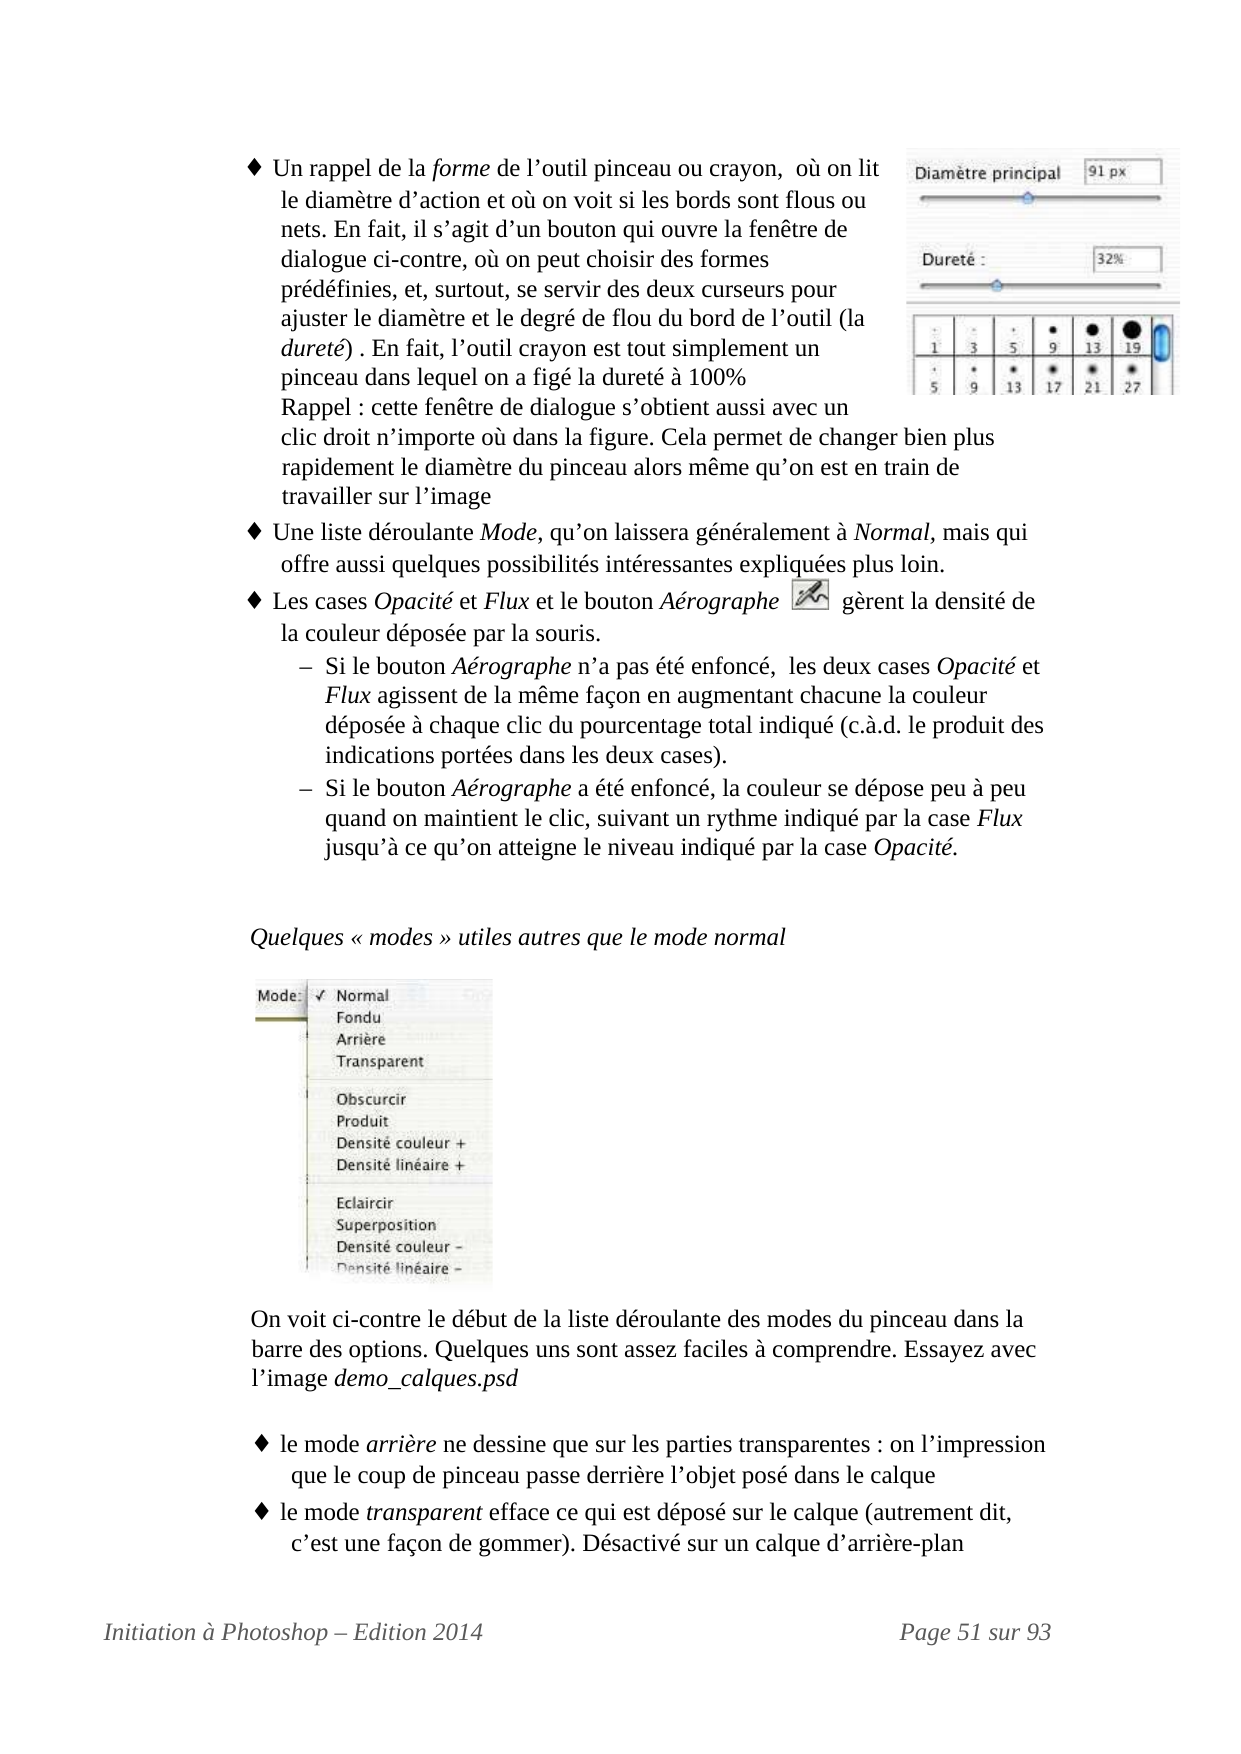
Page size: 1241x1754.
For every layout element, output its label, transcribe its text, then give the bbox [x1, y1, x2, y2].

picture [255, 979, 493, 1300]
text ♦ Les cases Opacité et Flux et le bouton Aérographe gèrent la densité de la couleur déposée par la souris. [243, 578, 1052, 647]
text ♦ Une liste déroulante Mode, qu’on laissera généralement à Normal, mais qui offre aussi quelques possibilités intéressantes expliquées plus loin. [243, 514, 1052, 577]
text On voit ci-contre le début de la liste déroulante des modes du pinceau dans la barre des options. Quelques uns sont assez faciles à comprendre. Essayez avec l’image demo_calques.psd [250, 1304, 1052, 1392]
text Rappel : cette fenêtre de dialogue s’obtient aussi avec un [281, 392, 1052, 421]
text clic droit n’importe où dans la figure. Cela permet de changer bien plus rapidement le diamètre du pinceau alors même qu’on est en train de travailler sur l’image [281, 422, 1052, 510]
text ♦ le mode transparent efface ce qui est déposé sur le calque (autrement dit, c’est une façon de gommer). Désactivé sur un calque d’arrière-plan [250, 1493, 1052, 1557]
text ♦ le mode arrière ne dessine que sur les parties transparentes : on l’impression que le coup de pinceau passe derrière l’objet posé dans le calque [250, 1426, 1052, 1489]
list Si le bouton Aérographe a été enfoncé, la couleur se dépose peu à peu quand on maintient le clic, suivant un rythme indiqué par la case Flux jusqu’à ce qu’on atteigne le niveau indiqué par la case Opacité. [299, 773, 1052, 861]
picture [906, 148, 1181, 395]
picture [791, 578, 830, 610]
list Si le bouton Aérographe n’a pas été enfoncé, les deux cases Opacité et Flux agissent de la même façon en augmentant chacune la couleur déposée à chaque clic du pourcentage total indiqué (c.à.d. le produit des indications portées dans les deux cases). [299, 651, 1052, 768]
text ♦ Un rappel de la forme de l’outil pinceau ou crayon, où on lit le diamètre d’action et où on voit si les bords sont flous ou nets. En fait, il s’agit d’un bouton qui ouvre la fenêtre de dialogue ci-contre, où on peut choisir des formes prédéfinies, et, surtout, se servir des deux curseurs pour ajuster le diamètre et le degré de flou du bord de l’outil (la dureté) . En fait, l’outil crayon est tout simplement un pinceau dans lequel on a figé la dureté à 100% [243, 150, 906, 391]
text Quelques « modes » utiles autres que le mode normal [249, 922, 1052, 950]
